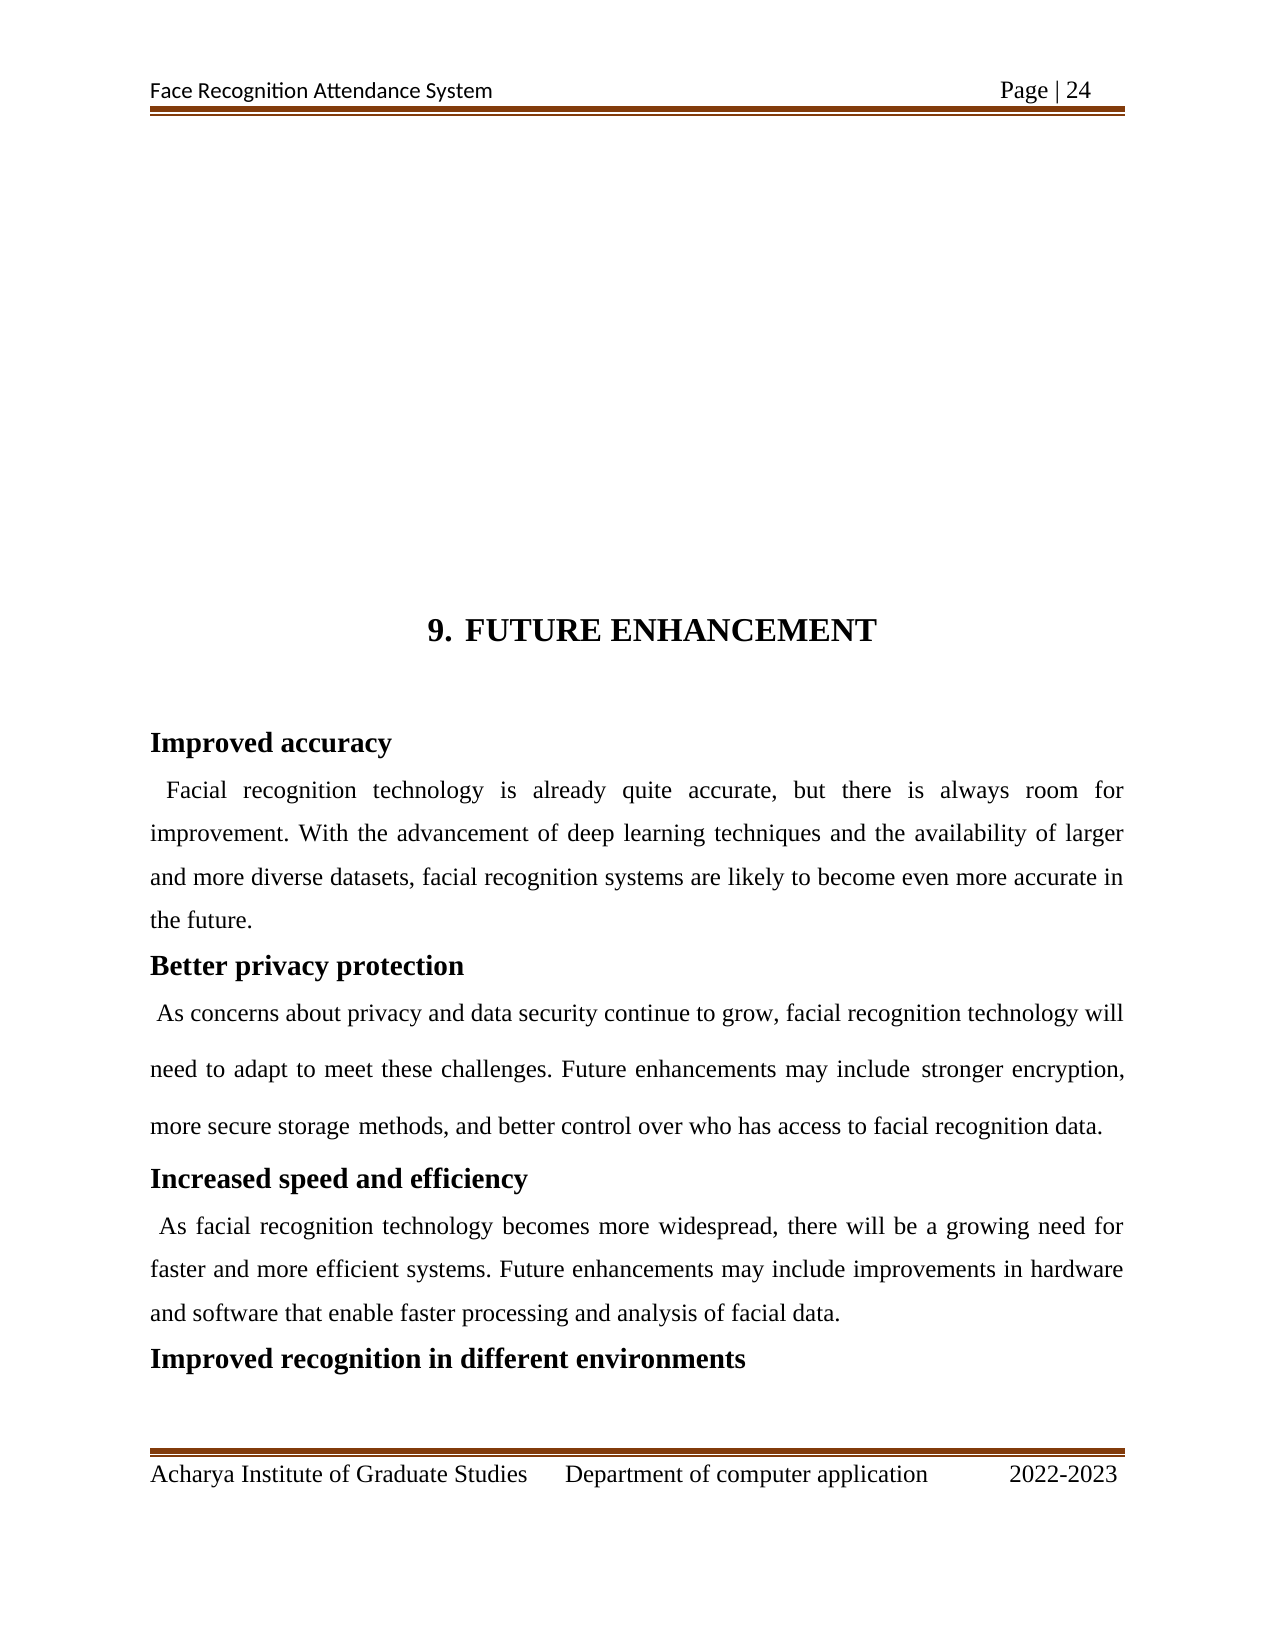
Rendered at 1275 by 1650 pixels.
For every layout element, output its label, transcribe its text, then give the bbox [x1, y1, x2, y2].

text Improved recognition in different environments [150, 1341, 1125, 1374]
text Facial recognition technology is already quite accurate, but there is always room for improvement. With the advancement of deep learning techniques and the availability of larger and more diverse datasets, facial recognition systems are likely to become even more accurate in the future. [150, 775, 1125, 933]
text Better privacy protection [150, 948, 1125, 981]
list FUTURE ENHANCEMENT [179, 610, 1125, 648]
text As concerns about privacy and data security continue to grow, facial recognition technology will need to adapt to meet these challenges. Future enhancements may include stronger encryption, more secure storage methods, and better control over who has access to facial recognition data. [150, 998, 1125, 1142]
text Improved accuracy [150, 725, 1125, 758]
text Increased speed and efficiency [150, 1161, 1125, 1194]
text As facial recognition technology becomes more widespread, there will be a growing need for faster and more efficient systems. Future enhancements may include improvements in hardware and software that enable faster processing and analysis of facial data. [150, 1211, 1125, 1326]
